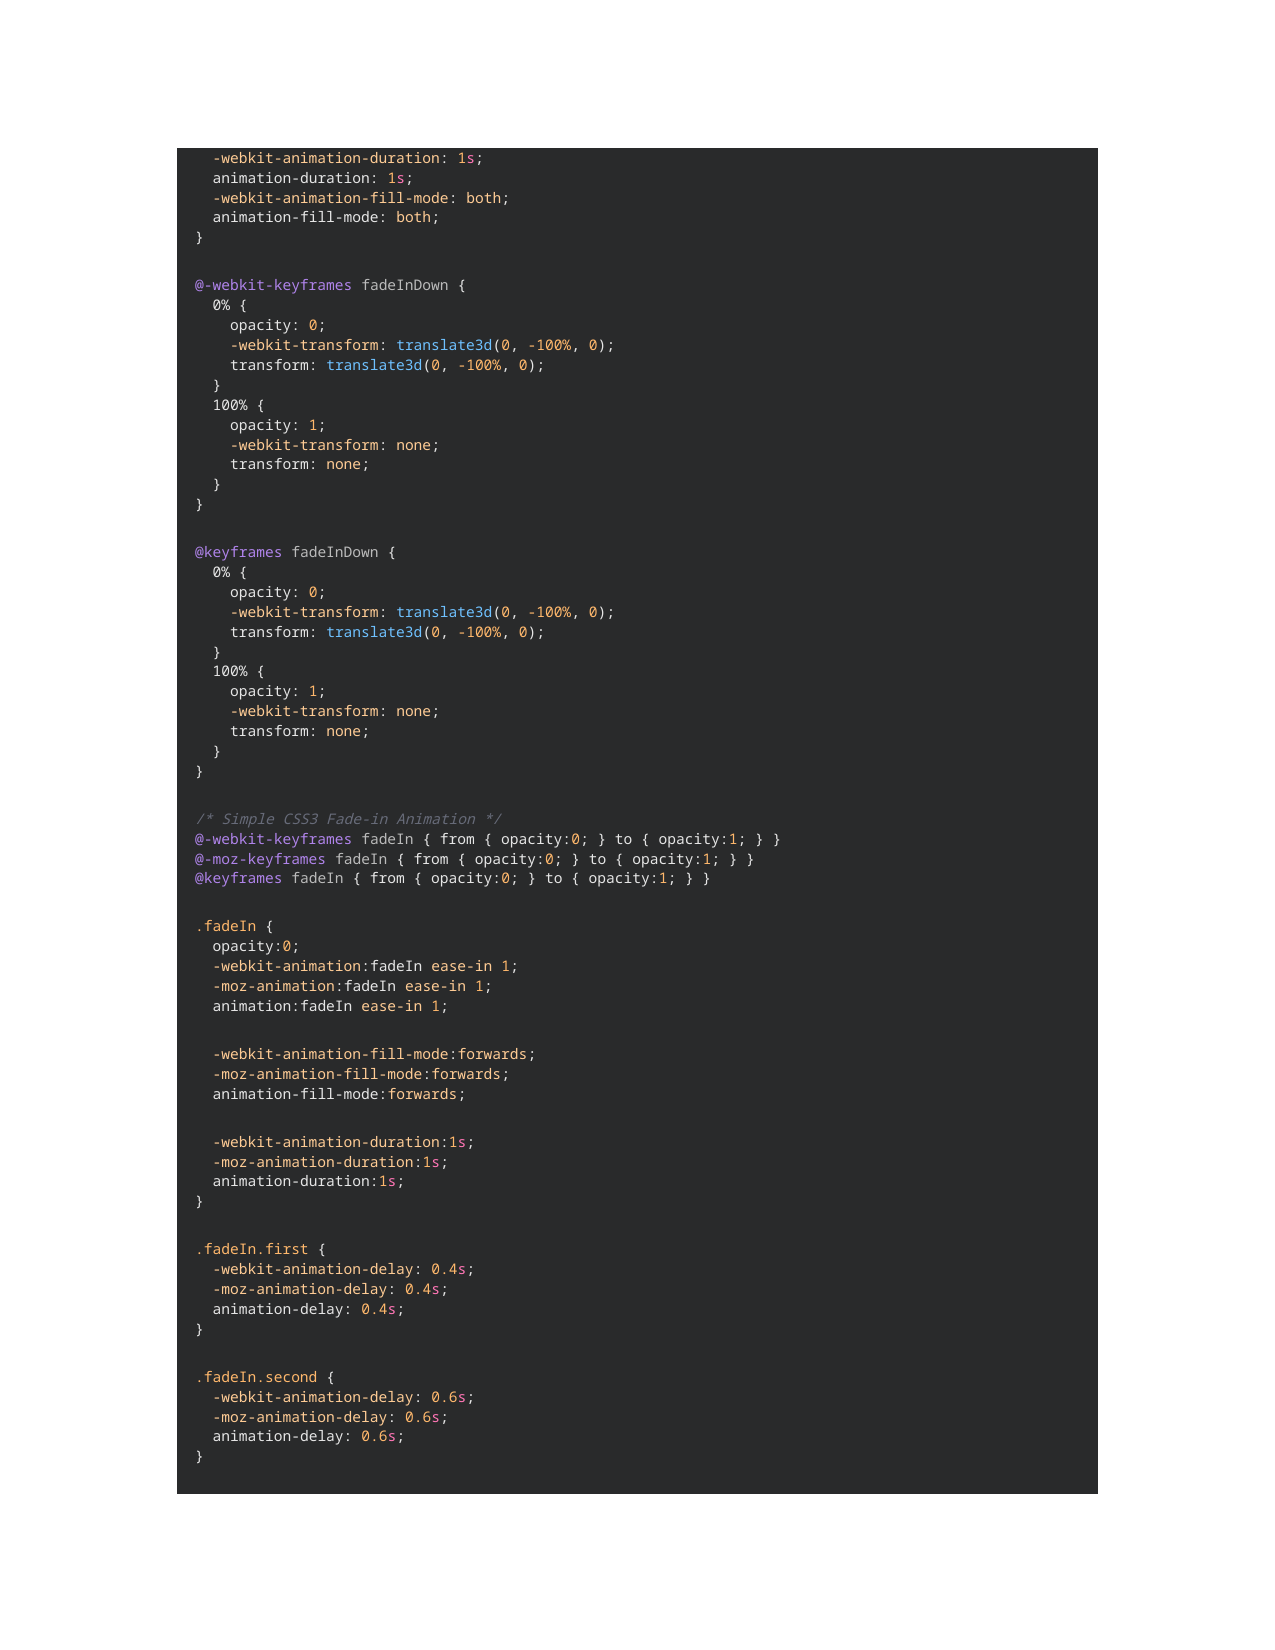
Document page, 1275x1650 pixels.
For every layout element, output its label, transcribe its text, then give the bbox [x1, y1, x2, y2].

text } [177, 741, 1098, 761]
text @-moz-keyframes fadeIn { from { opacity:0; } to { opacity:1; } } [177, 848, 1098, 868]
text -webkit-transform: translate3d(0, -100%, 0); [177, 602, 1098, 621]
text } [177, 1191, 1098, 1211]
text animation-delay: 0.6s; [177, 1426, 1098, 1446]
text -webkit-animation-delay: 0.4s; [177, 1259, 1098, 1279]
text opacity: 0; [177, 582, 1098, 602]
text -webkit-animation-fill-mode:forwards; [177, 1044, 1098, 1064]
text 100% { [177, 394, 1098, 414]
text -webkit-transform: none; [177, 701, 1098, 721]
text -webkit-animation-duration: 1s; [177, 148, 1098, 167]
text @keyframes fadeIn { from { opacity:0; } to { opacity:1; } } [177, 868, 1098, 888]
text opacity: 1; [177, 414, 1098, 434]
text -webkit-transform: translate3d(0, -100%, 0); [177, 335, 1098, 355]
text -webkit-animation-fill-mode: both; [177, 187, 1098, 207]
text animation-delay: 0.4s; [177, 1299, 1098, 1319]
text } [177, 494, 1098, 514]
text -moz-animation-fill-mode:forwards; [177, 1064, 1098, 1083]
text transform: none; [177, 454, 1098, 474]
text -moz-animation-delay: 0.6s; [177, 1406, 1098, 1426]
text -moz-animation:fadeIn ease-in 1; [177, 976, 1098, 996]
text .fadeIn.second { [177, 1367, 1098, 1386]
text transform: none; [177, 721, 1098, 741]
text @-webkit-keyframes fadeIn { from { opacity:0; } to { opacity:1; } } [177, 828, 1098, 848]
text opacity:0; [177, 936, 1098, 956]
text transform: translate3d(0, -100%, 0); [177, 621, 1098, 641]
text -moz-animation-duration:1s; [177, 1151, 1098, 1171]
text opacity: 0; [177, 315, 1098, 335]
text -webkit-transform: none; [177, 434, 1098, 454]
text -webkit-animation-delay: 0.6s; [177, 1386, 1098, 1406]
text opacity: 1; [177, 681, 1098, 701]
text } [177, 761, 1098, 781]
text } [177, 227, 1098, 247]
text animation-duration:1s; [177, 1171, 1098, 1191]
text animation:fadeIn ease-in 1; [177, 996, 1098, 1016]
text -webkit-animation:fadeIn ease-in 1; [177, 956, 1098, 976]
text .fadeIn { [177, 916, 1098, 936]
text } [177, 374, 1098, 394]
text @-webkit-keyframes fadeInDown { [177, 275, 1098, 295]
text } [177, 641, 1098, 661]
text 0% { [177, 295, 1098, 315]
text .fadeIn.first { [177, 1239, 1098, 1259]
text @keyframes fadeInDown { [177, 542, 1098, 562]
text animation-duration: 1s; [177, 167, 1098, 187]
text } [177, 474, 1098, 494]
text 100% { [177, 661, 1098, 681]
text animation-fill-mode:forwards; [177, 1083, 1098, 1103]
text } [177, 1446, 1098, 1466]
text -moz-animation-delay: 0.4s; [177, 1279, 1098, 1299]
text animation-fill-mode: both; [177, 207, 1098, 227]
text /* Simple CSS3 Fade-in Animation */ [177, 809, 1098, 828]
text -webkit-animation-duration:1s; [177, 1131, 1098, 1151]
text } [177, 1319, 1098, 1338]
text transform: translate3d(0, -100%, 0); [177, 355, 1098, 374]
text 0% { [177, 562, 1098, 582]
